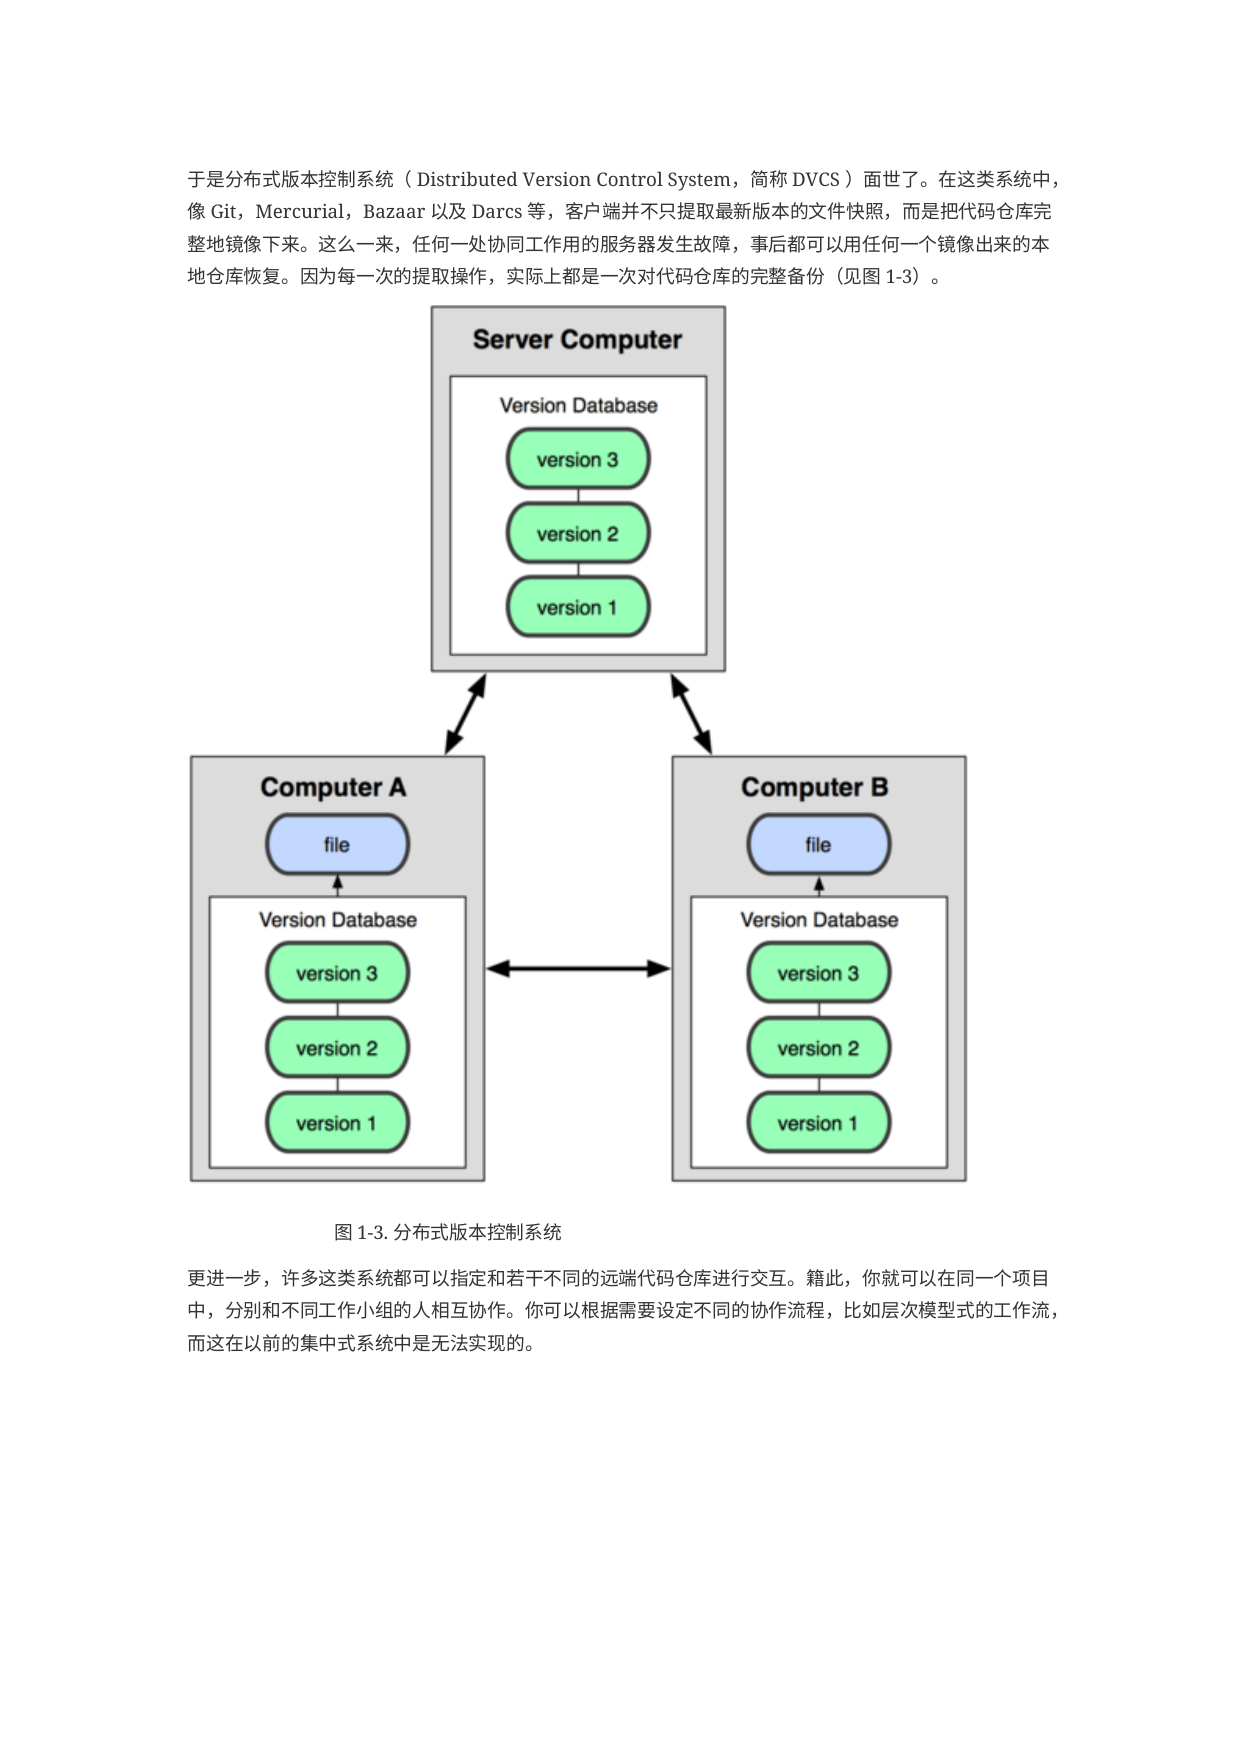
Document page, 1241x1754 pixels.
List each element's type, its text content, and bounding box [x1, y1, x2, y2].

text 更进一步，许多这类系统都可以指定和若干不同的远端代码仓库进行交互。籍此，你就可以在同一个项目中，分别和不同工作小组的人相互协作。你可以根据需要设定不同的协作流程，比如层次模型式的工作流，而这在以前的集中式系统中是无法实现的。 [187, 1261, 1053, 1358]
picture [187, 305, 969, 1185]
text 于是分布式版本控制系统（ Distributed Version Control System，简称 DVCS ）面世了。在这类系统中，像 Git，Mercurial，Bazaar 以及 Darcs 等，客户端并不只提取最新版本的文件快照，而是把代码仓库完整地镜像下来。这么一来，任何一处协同工作用的服务器发生故障，事后都可以用任何一个镜像出来的本地仓库恢复。因为每一次的提取操作，实际上都是一次对代码仓库的完整备份（见图 1-3）。 [187, 162, 1053, 292]
